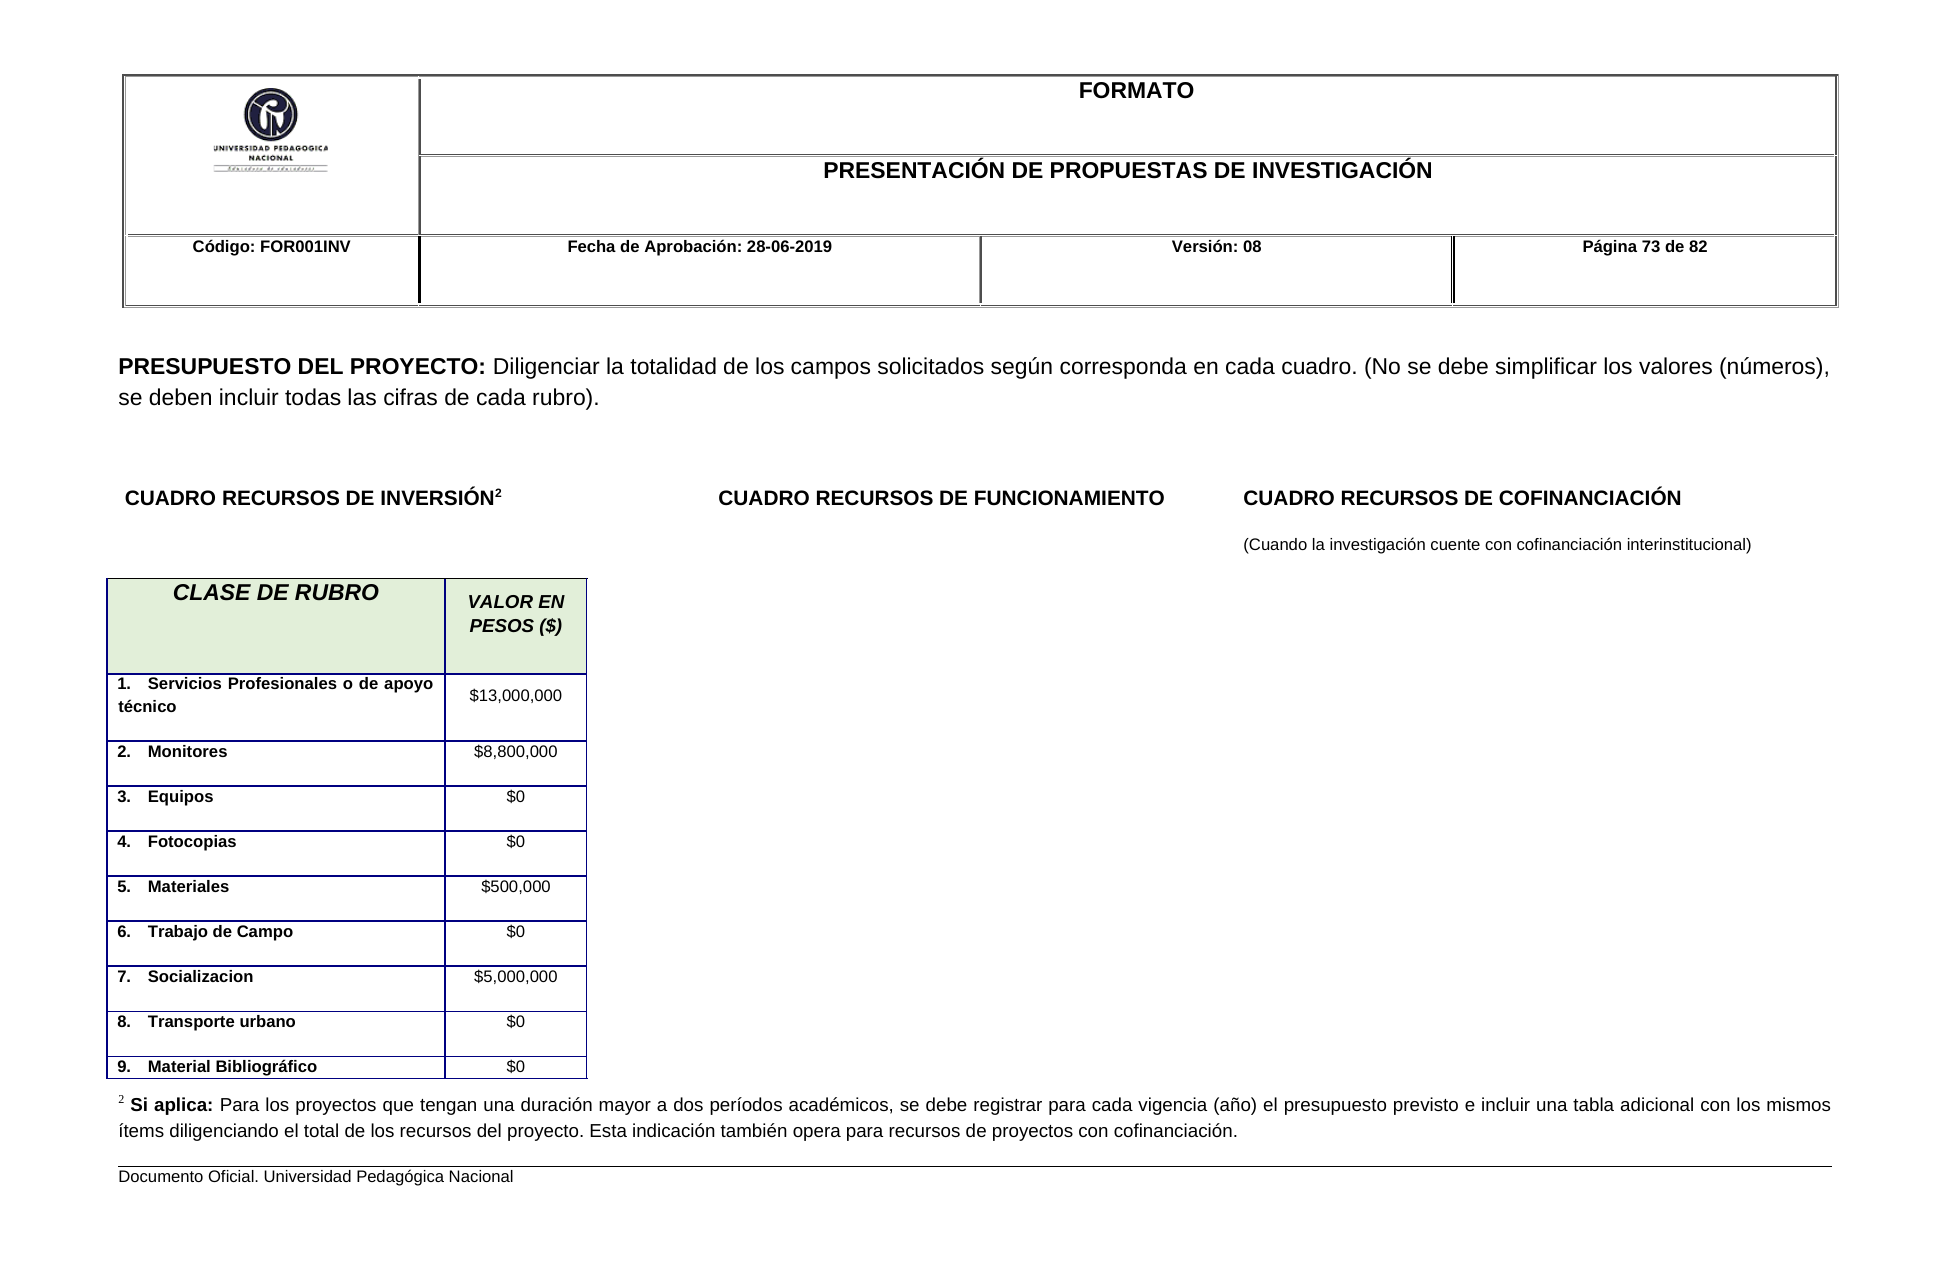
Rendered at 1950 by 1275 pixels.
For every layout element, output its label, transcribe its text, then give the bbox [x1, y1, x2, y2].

table_cell $500,000 [446, 877, 586, 920]
table_cell $0 [446, 922, 586, 965]
table_cell Fotocopias [108, 832, 444, 875]
table_cell Transporte urbano [108, 1012, 444, 1056]
table_cell $0 [446, 787, 586, 830]
table_cell Equipos [108, 787, 444, 830]
table_cell $0 [446, 1012, 586, 1056]
text CUADRO RECURSOS DE INVERSIÓN CUADRO RECURSOS DE FUNCIONAMIENTO CUADRO RECURSOS DE COFINANCIACIÓN [118, 486, 1832, 510]
table_cell Materiales [108, 877, 444, 920]
text (Cuando la investigación cuente con cofinanciación interinstitucional) [118, 534, 1832, 553]
table_cell Socializacion [108, 967, 444, 1011]
table_cell $8,800,000 [446, 742, 586, 785]
text PRESUPUESTO DEL PROYECTO: Diligenciar la totalidad de los campos solicitados según corresponda en cada cuadro. (No se debe simplificar los valores (números), se deben incluir todas las cifras de cada rubro). [118, 353, 1832, 410]
table_header CLASE DE RUBRO [108, 579, 444, 673]
picture [213, 88, 330, 173]
table_cell Trabajo de Campo [108, 922, 444, 965]
table_cell Monitores [108, 742, 444, 785]
table_cell Servicios Profesionales o de apoyo técnico [108, 675, 444, 740]
table_cell $0 [446, 832, 586, 875]
table_cell $0 [446, 1057, 586, 1078]
table_cell $5,000,000 [446, 967, 586, 1011]
table_cell Material Bibliográfico [108, 1057, 444, 1078]
table_header VALOR EN PESOS ($) [446, 579, 586, 673]
table_cell $13,000,000 [446, 675, 586, 740]
